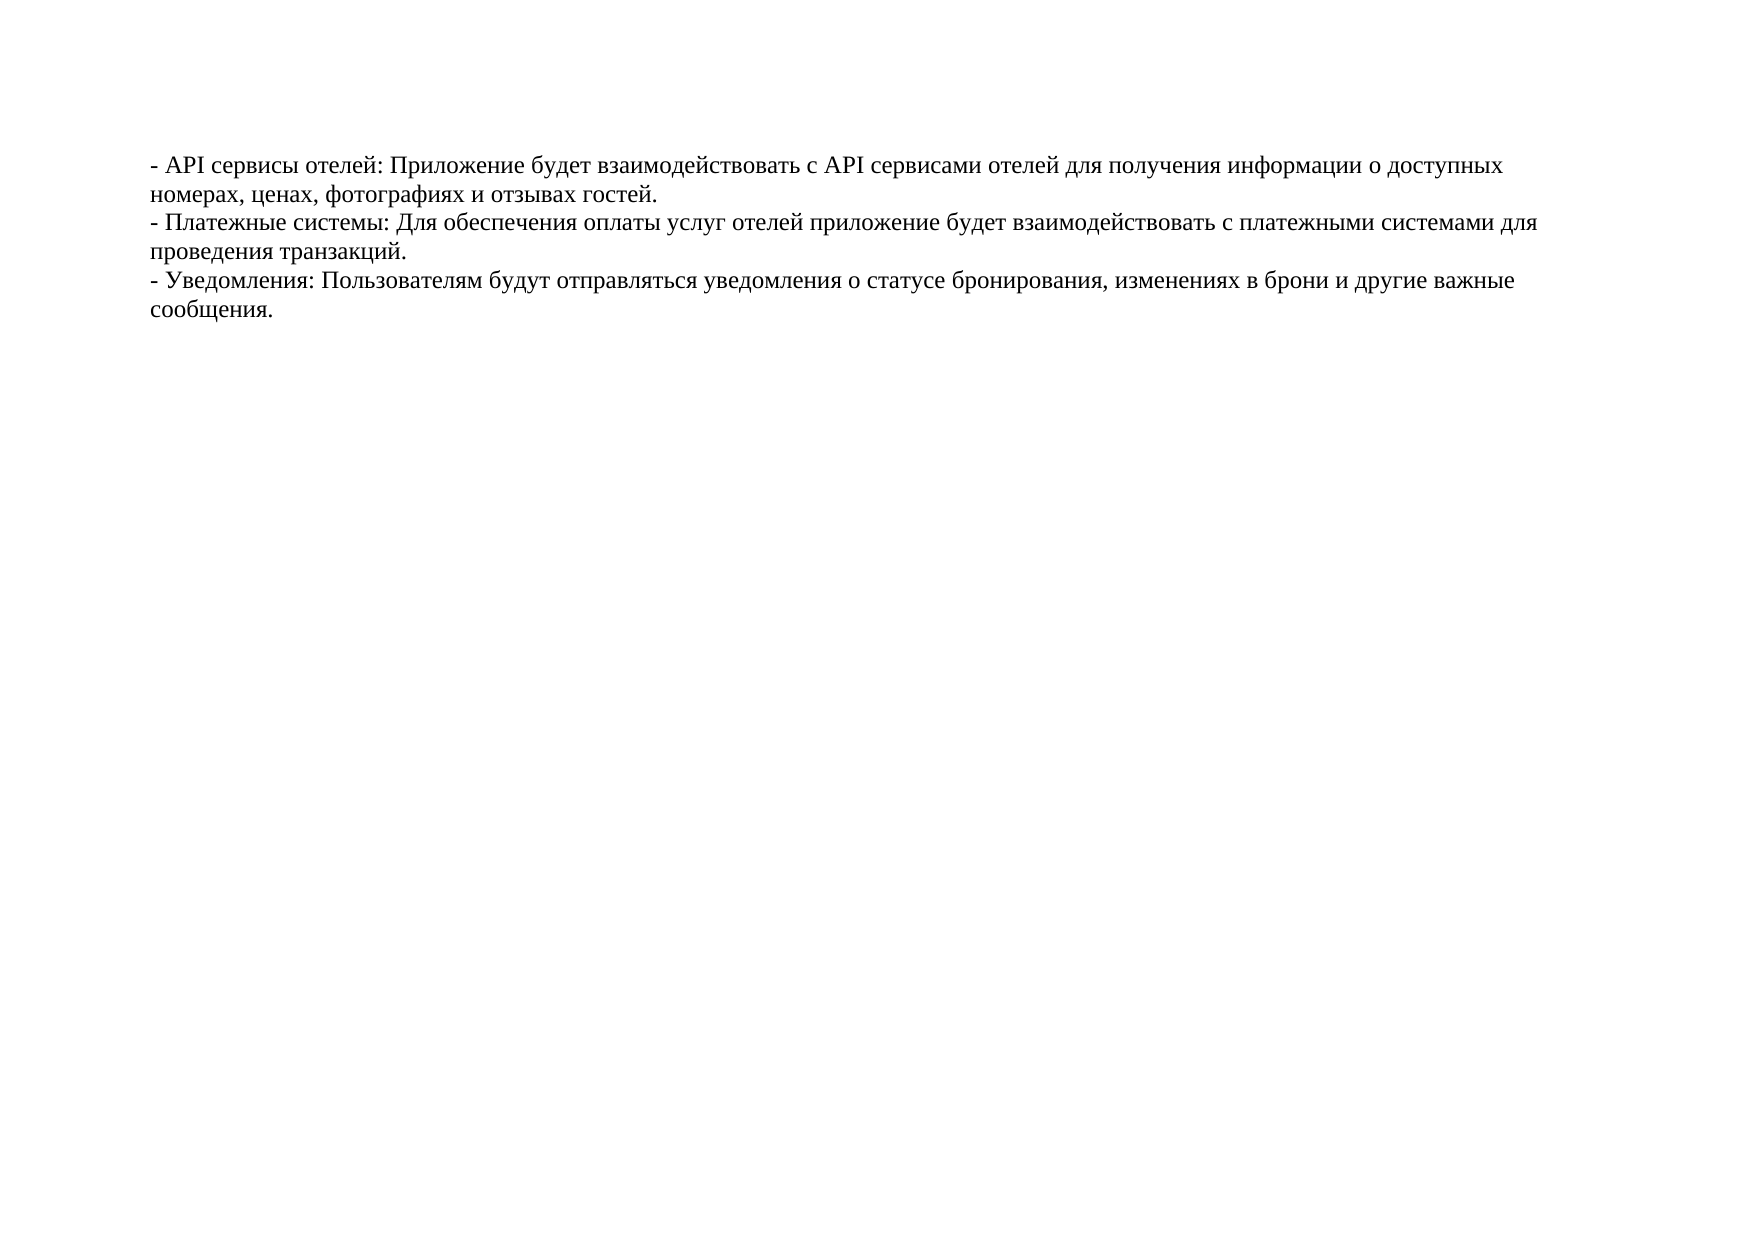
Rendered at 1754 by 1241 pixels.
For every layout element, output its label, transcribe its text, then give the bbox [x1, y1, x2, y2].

text - Платежные системы: Для обеспечения оплаты услуг отелей приложение будет взаимодействовать с платежными системами для проведения транзакций. [150, 207, 1604, 265]
text - Уведомления: Пользователям будут отправляться уведомления о статусе бронирования, изменениях в брони и другие важные сообщения. [150, 265, 1604, 322]
text - API сервисы отелей: Приложение будет взаимодействовать с API сервисами отелей для получения информации о доступных номерах, ценах, фотографиях и отзывах гостей. [150, 150, 1604, 207]
